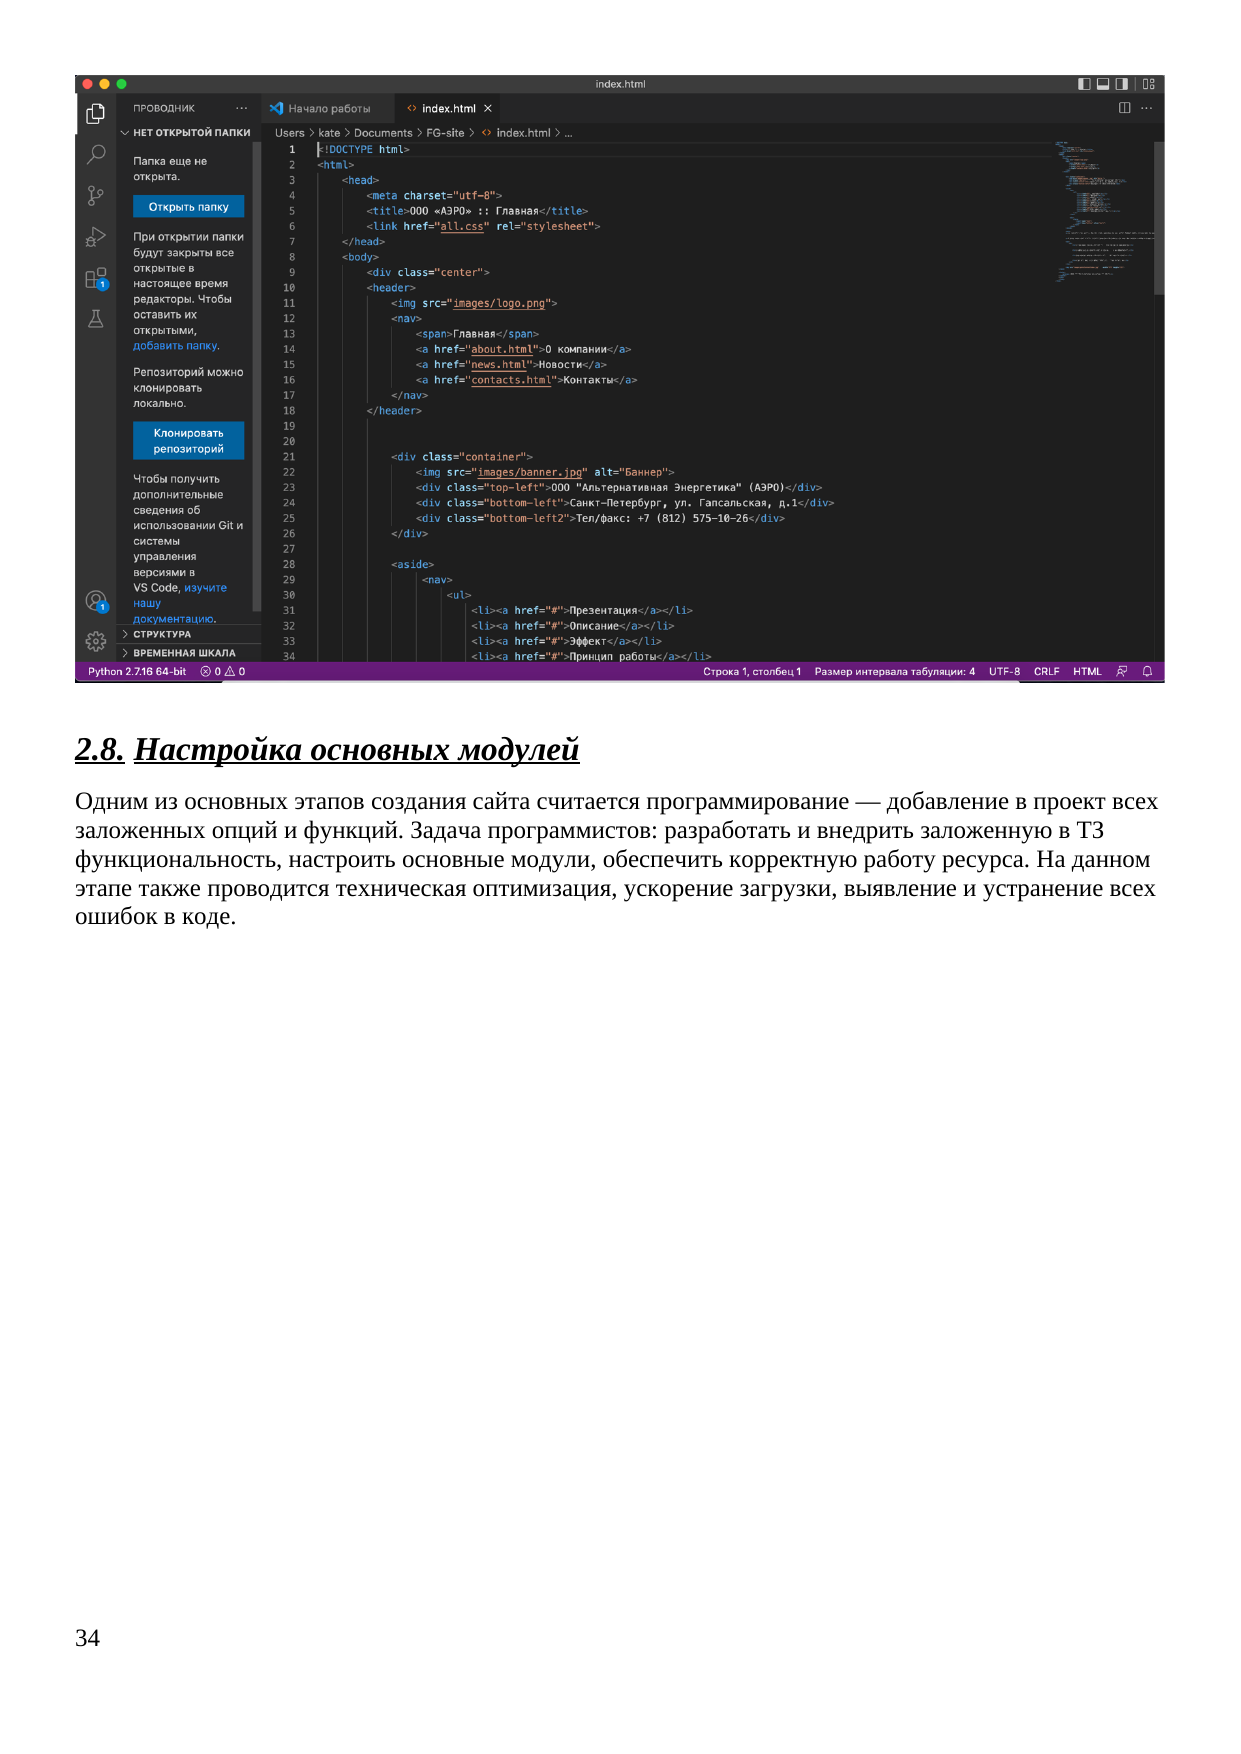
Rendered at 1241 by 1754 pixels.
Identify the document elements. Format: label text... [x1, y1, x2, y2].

text Одним из основных этапов создания сайта считается программирование — добавление в проект всех заложенных опций и функций. Задача программистов: разработать и внедрить заложенную в ТЗ функциональность, настроить основные модули, обеспечить корректную работу ресурса. На данном этапе также проводится техническая оптимизация, ускорение загрузки, выявление и устранение всех ошибок в коде. [75, 786, 1165, 930]
subtitle 2.8. Настройка основных модулей [75, 729, 1165, 768]
picture [75, 75, 1165, 683]
